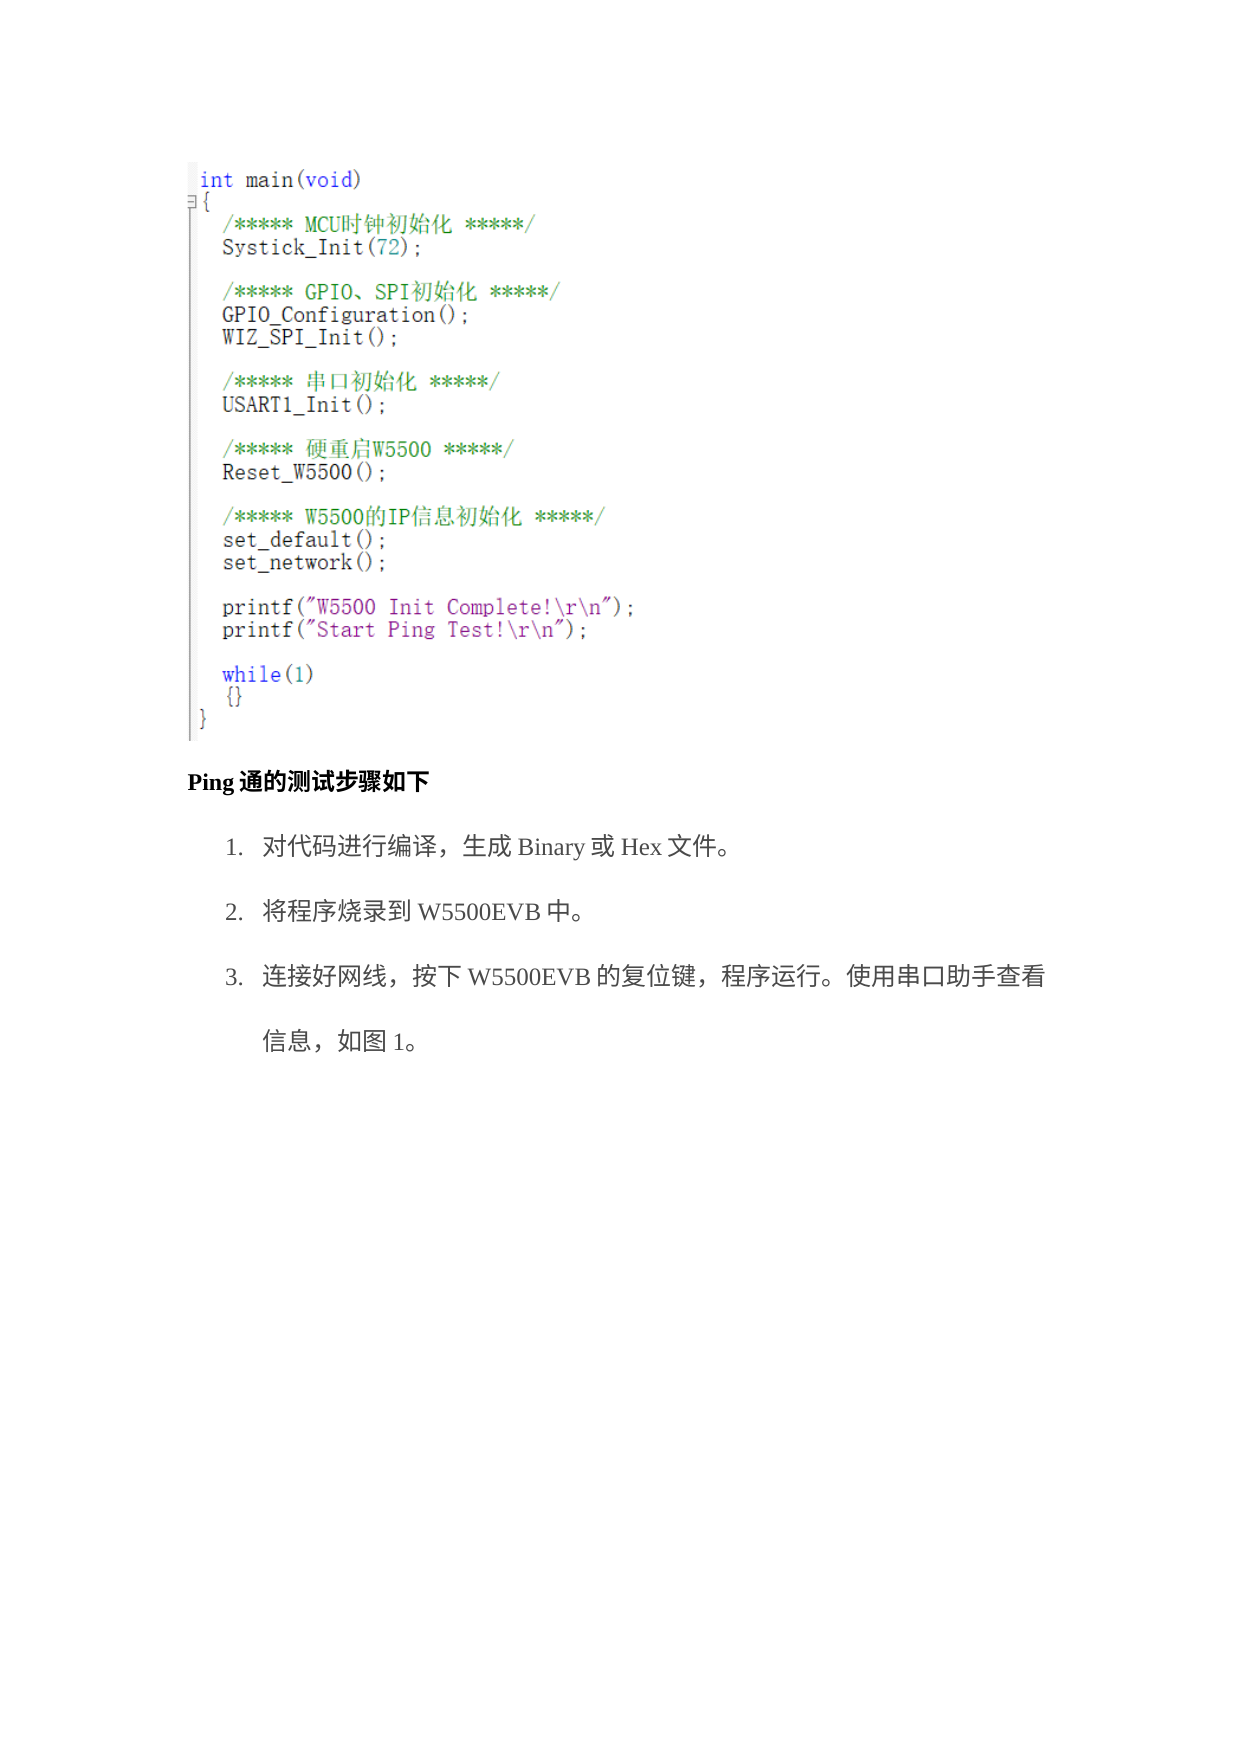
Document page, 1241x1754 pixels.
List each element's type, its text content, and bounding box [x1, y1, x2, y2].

list 连接好网线，按下W5500EVB的复位键，程序运行。使用串口助手查看信息，如图1。 [225, 942, 1053, 1072]
list 对代码进行编译，生成Binary或Hex文件。 [225, 812, 1053, 877]
picture [187, 162, 828, 741]
list 将程序烧录到W5500EVB中。 [225, 877, 1053, 942]
text Ping通的测试步骤如下 [187, 747, 1053, 812]
